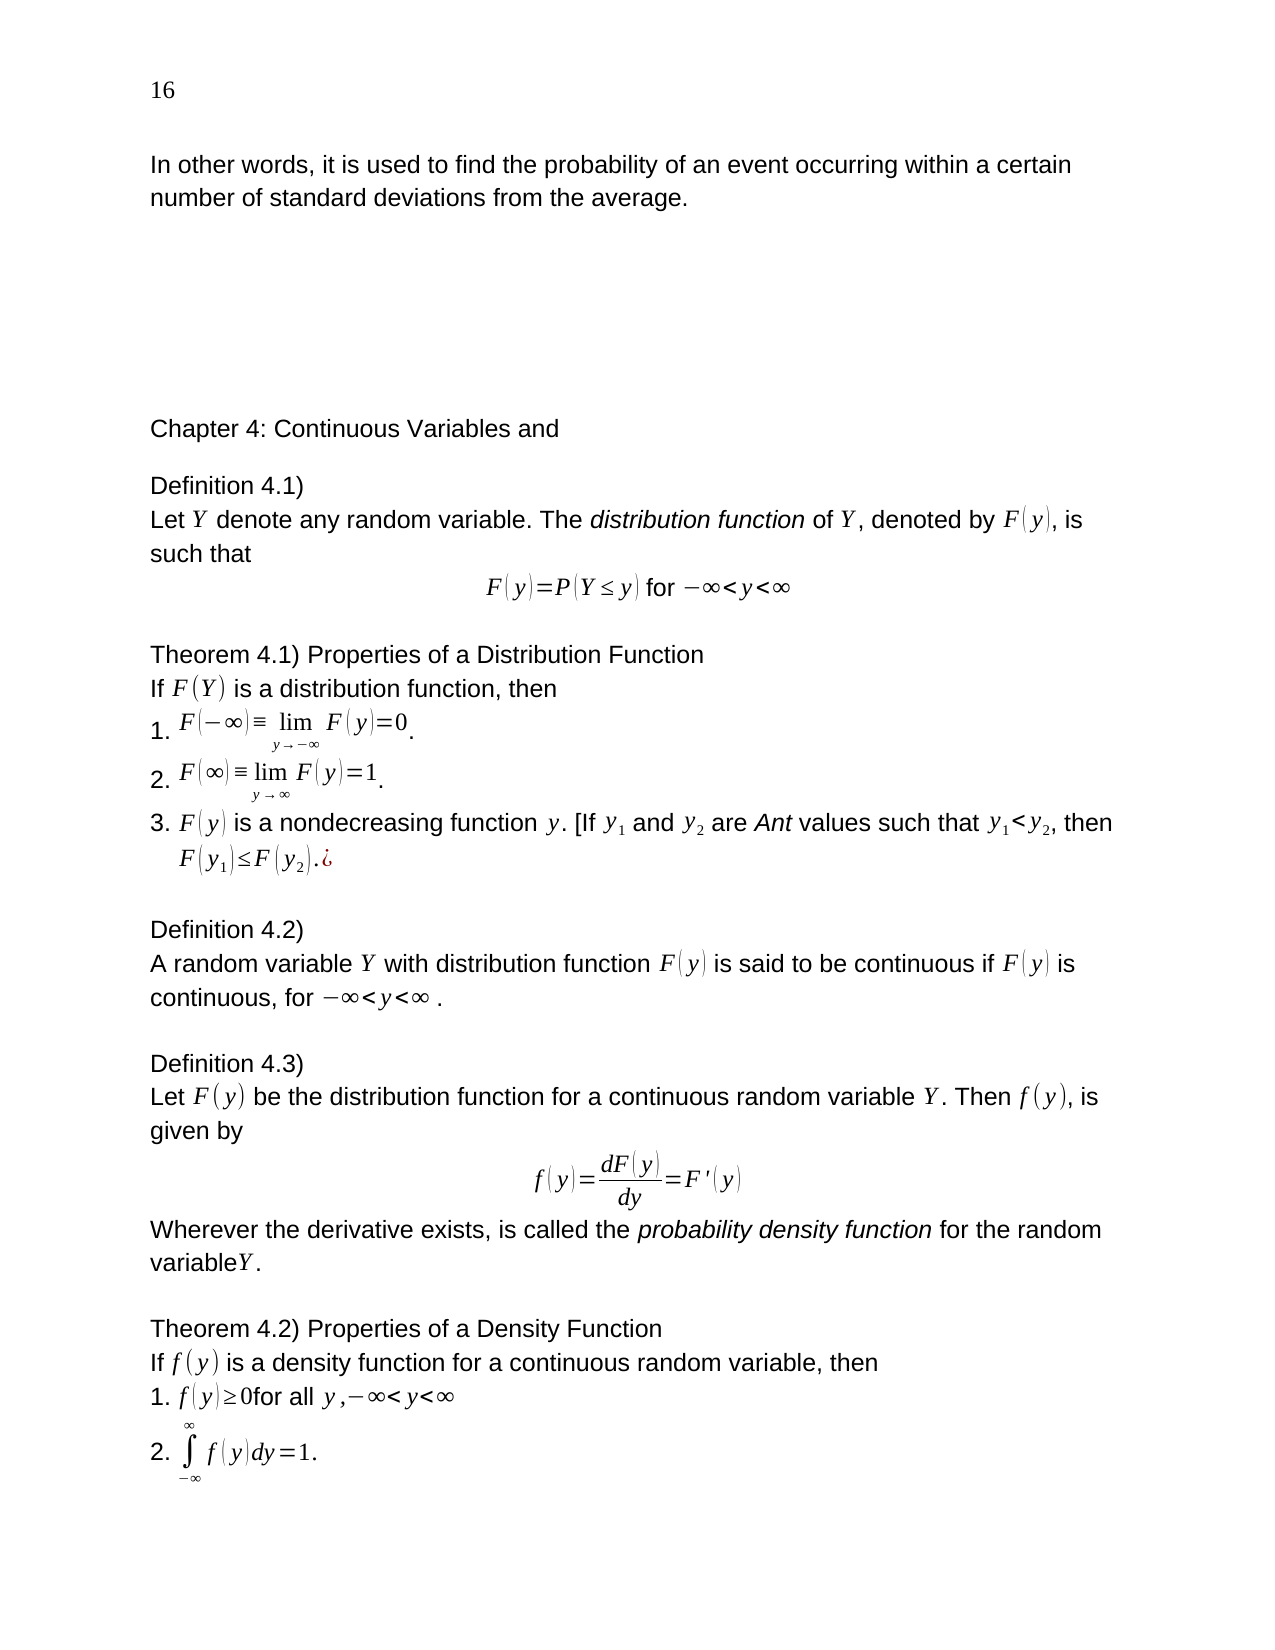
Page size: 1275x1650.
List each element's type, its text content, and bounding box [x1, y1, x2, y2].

text Let denote any random variable. The distribution function of , denoted by , is such that [150, 504, 1125, 568]
text Let be the distribution function for a continuous random variable . Then , is given by [150, 1082, 1125, 1144]
text 3. is a nondecreasing function . [If and are Ant values such that , then [150, 807, 1125, 838]
text Theorem 4.1) Properties of a Distribution Function [150, 640, 1125, 669]
text If is a distribution function, then [150, 673, 1125, 703]
text 1. for all [150, 1381, 1125, 1412]
text Wherever the derivative exists, is called the probability density function for the random variable. [150, 1215, 1125, 1277]
subtitle Chapter 4: Continuous Variables and [150, 413, 1125, 442]
text for [150, 572, 1125, 603]
text Theorem 4.2) Properties of a Density Function [150, 1314, 1125, 1343]
text Definition 4.2) [150, 914, 1125, 943]
text Definition 4.3) [150, 1048, 1125, 1077]
text A random variable with distribution function is said to be continuous if is continuous, for . [150, 948, 1125, 1011]
text If is a density function for a continuous random variable, then [150, 1347, 1125, 1377]
text 2. . [150, 757, 1125, 803]
text In other words, it is used to find the probability of an event occurring within a certain number of standard deviations from the average. [150, 150, 1125, 212]
text Definition 4.1) [150, 471, 1125, 500]
text 2. [150, 1416, 1125, 1487]
text 1. . [150, 707, 1125, 753]
